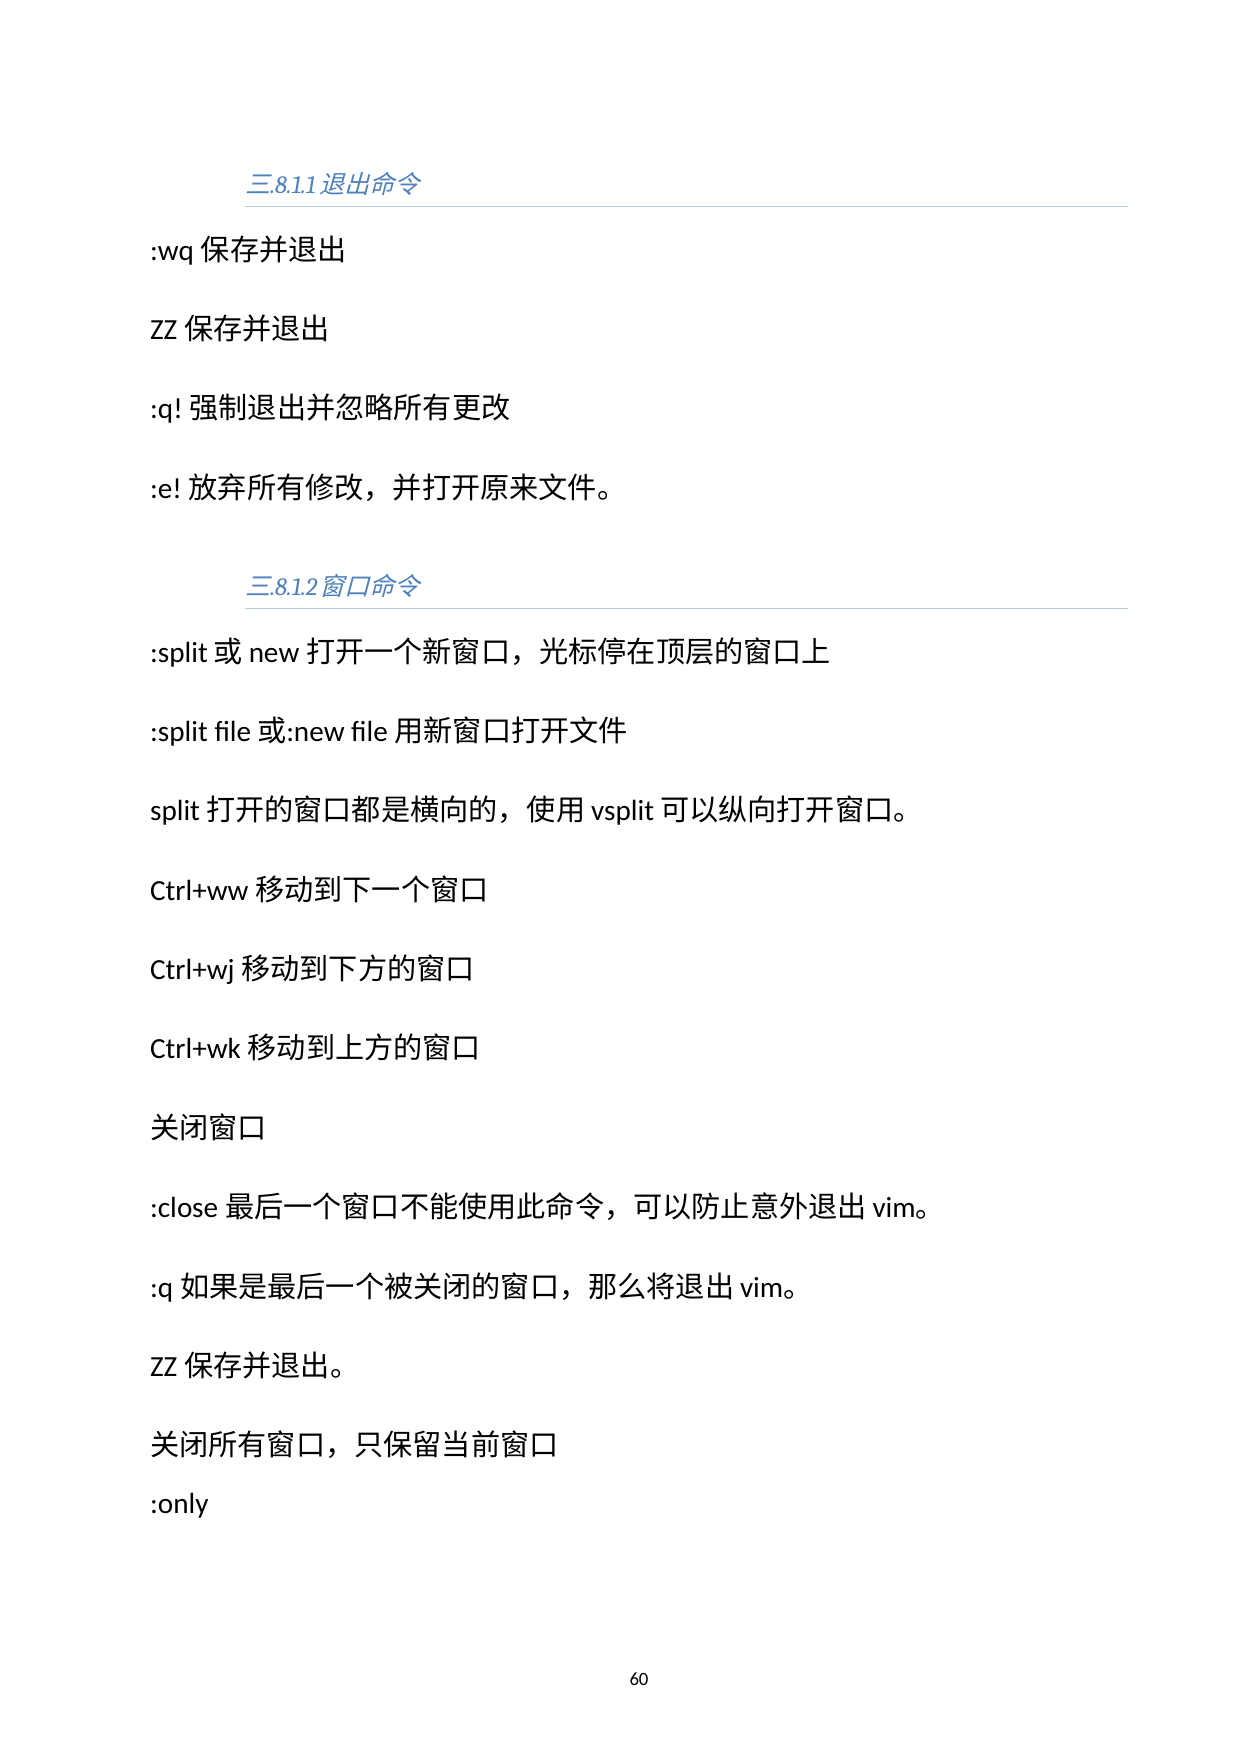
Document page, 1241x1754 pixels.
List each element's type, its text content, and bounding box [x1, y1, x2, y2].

text 关闭窗口 [112, 1086, 1128, 1165]
text :e! 放弃所有修改，并打开原来文件。 [112, 446, 1128, 525]
text Ctrl+wk 移动到上方的窗口 [112, 1006, 1128, 1086]
text Ctrl+ww 移动到下一个窗口 [112, 848, 1128, 927]
text :q 如果是最后一个被关闭的窗口，那么将退出vim。 [112, 1244, 1128, 1324]
subtitle 窗口命令 [245, 565, 1128, 608]
text :only [112, 1483, 1128, 1522]
text Ctrl+wj 移动到下方的窗口 [112, 927, 1128, 1006]
text ZZ 保存并退出。 [112, 1324, 1128, 1403]
text :split或new 打开一个新窗口，光标停在顶层的窗口上 [112, 609, 1128, 689]
text split打开的窗口都是横向的，使用vsplit可以纵向打开窗口。 [112, 768, 1128, 848]
text ZZ 保存并退出 [112, 287, 1128, 366]
text :q! 强制退出并忽略所有更改 [112, 366, 1128, 446]
text :wq 保存并退出 [112, 207, 1128, 287]
text :split file或:new file 用新窗口打开文件 [112, 689, 1128, 768]
subtitle 退出命令 [245, 163, 1128, 206]
text 关闭所有窗口，只保留当前窗口 [112, 1403, 1128, 1483]
text :close 最后一个窗口不能使用此命令，可以防止意外退出vim。 [112, 1165, 1128, 1244]
